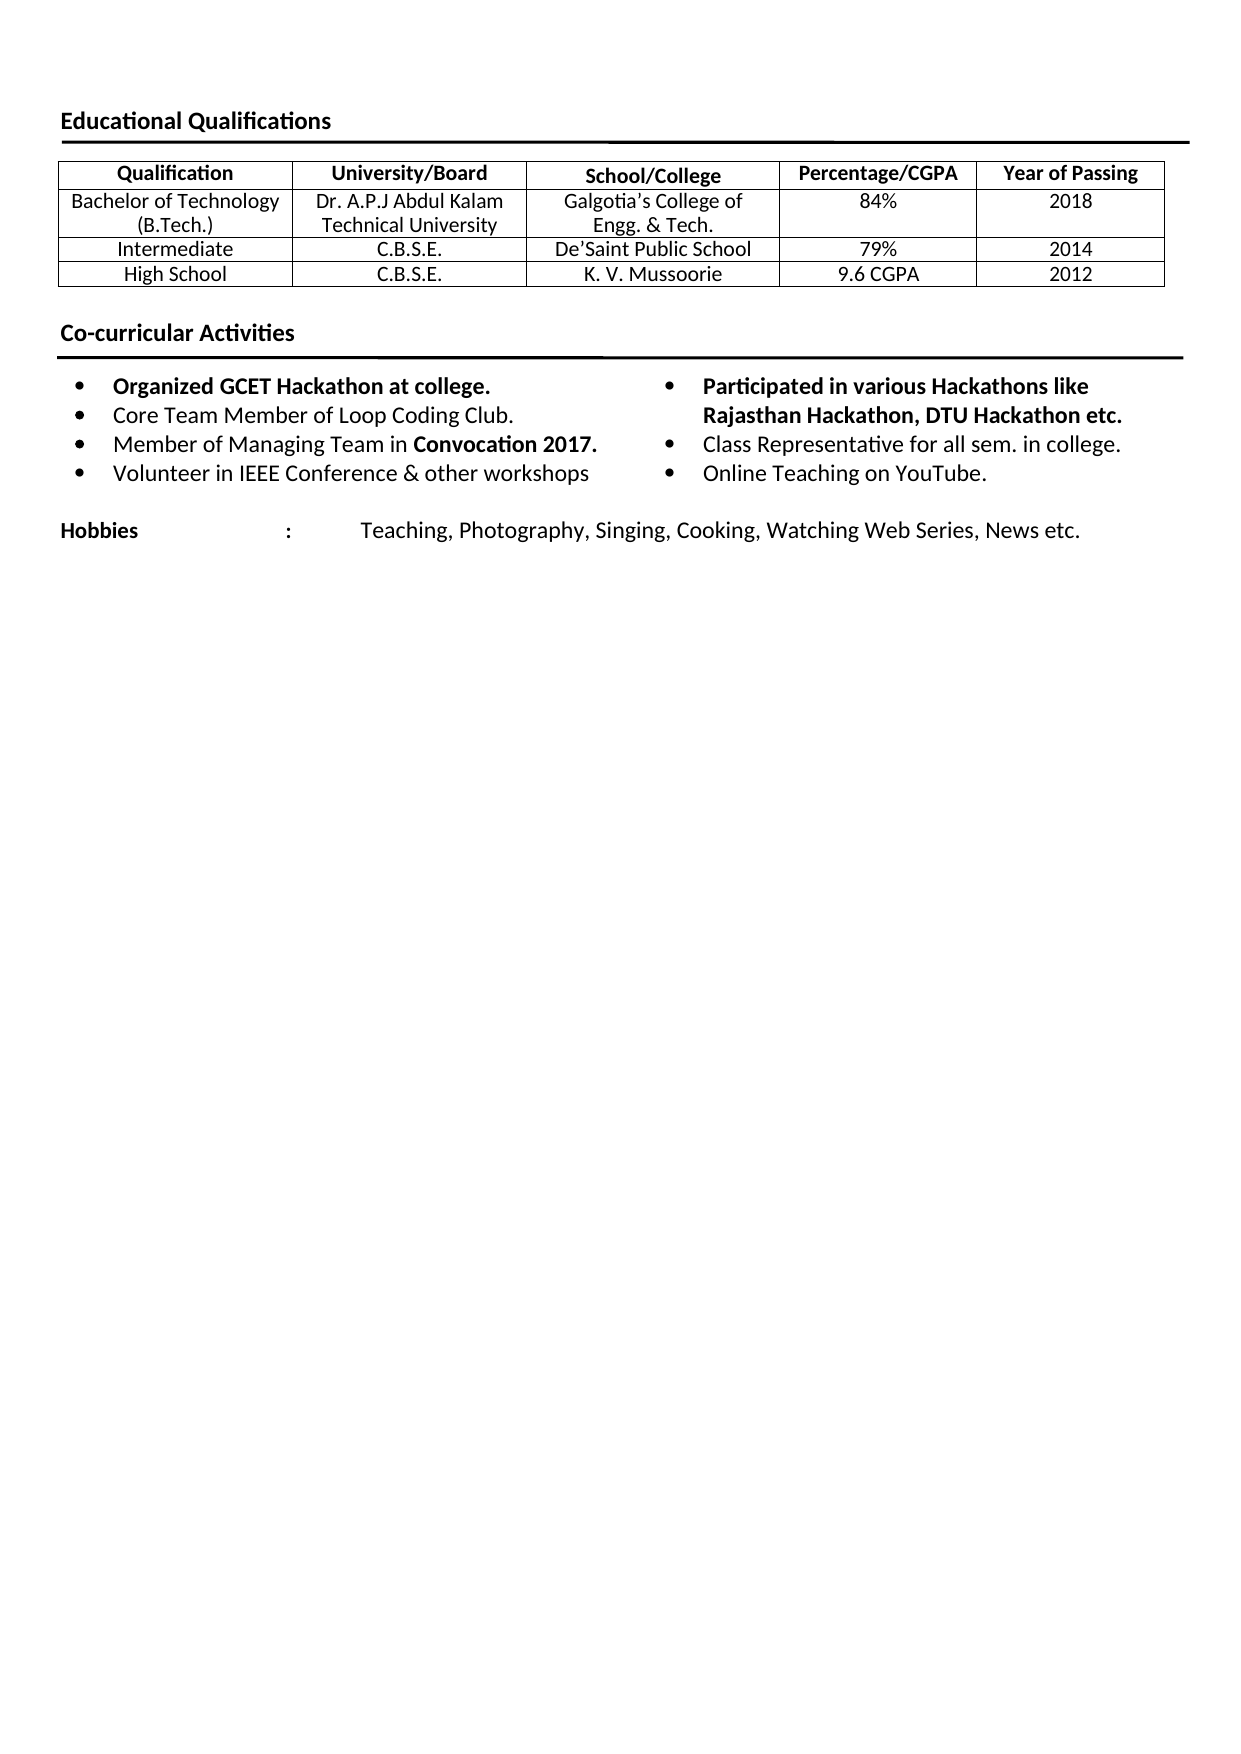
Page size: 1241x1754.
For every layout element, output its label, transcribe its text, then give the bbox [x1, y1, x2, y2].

table_cell C.B.S.E. [293, 238, 526, 261]
table_cell 2014 [977, 238, 1164, 261]
table_cell Bachelor of Technology (B.Tech.) [59, 190, 292, 237]
table_cell 2012 [977, 262, 1164, 286]
table_cell 79% [780, 238, 976, 261]
table_header Organized GCET Hackathon at college. Core Team Member of Loop Coding Club. Member of Managing Team in Convocation 2017. [49, 371, 639, 458]
table_header University/Board [293, 162, 526, 189]
text Hobbies : Teaching, Photography, Singing, Cooking, Watching Web Series, News etc. [60, 515, 1178, 544]
table_cell De’Saint Public School [527, 238, 779, 261]
table_cell 84% [780, 190, 976, 237]
table_header Year of Passing [977, 162, 1164, 189]
table_cell Dr. A.P.J Abdul Kalam Technical University [293, 190, 526, 237]
table_header School/College [527, 162, 779, 189]
table_header Percentage/CGPA [780, 162, 976, 189]
table_cell Galgotia’s College of Engg. & Tech. [527, 190, 779, 237]
table_header Participated in various Hackathons like Rajasthan Hackathon, DTU Hackathon etc. Class Representative for all sem. in college. [639, 371, 1165, 458]
table_cell High School [59, 262, 292, 286]
table_header Qualification [59, 162, 292, 189]
text Co-curricular Activities [60, 317, 1178, 348]
table_cell Volunteer in IEEE Conference & other workshops [49, 458, 639, 487]
table_cell 2018 [977, 190, 1164, 237]
table_cell 9.6 CGPA [780, 262, 976, 286]
table_cell K. V. Mussoorie [527, 262, 779, 286]
table_cell C.B.S.E. [293, 262, 526, 286]
table_cell Online Teaching on YouTube. [639, 458, 1165, 487]
table_cell Intermediate [59, 238, 292, 261]
text Educational Qualifications [60, 105, 1178, 136]
